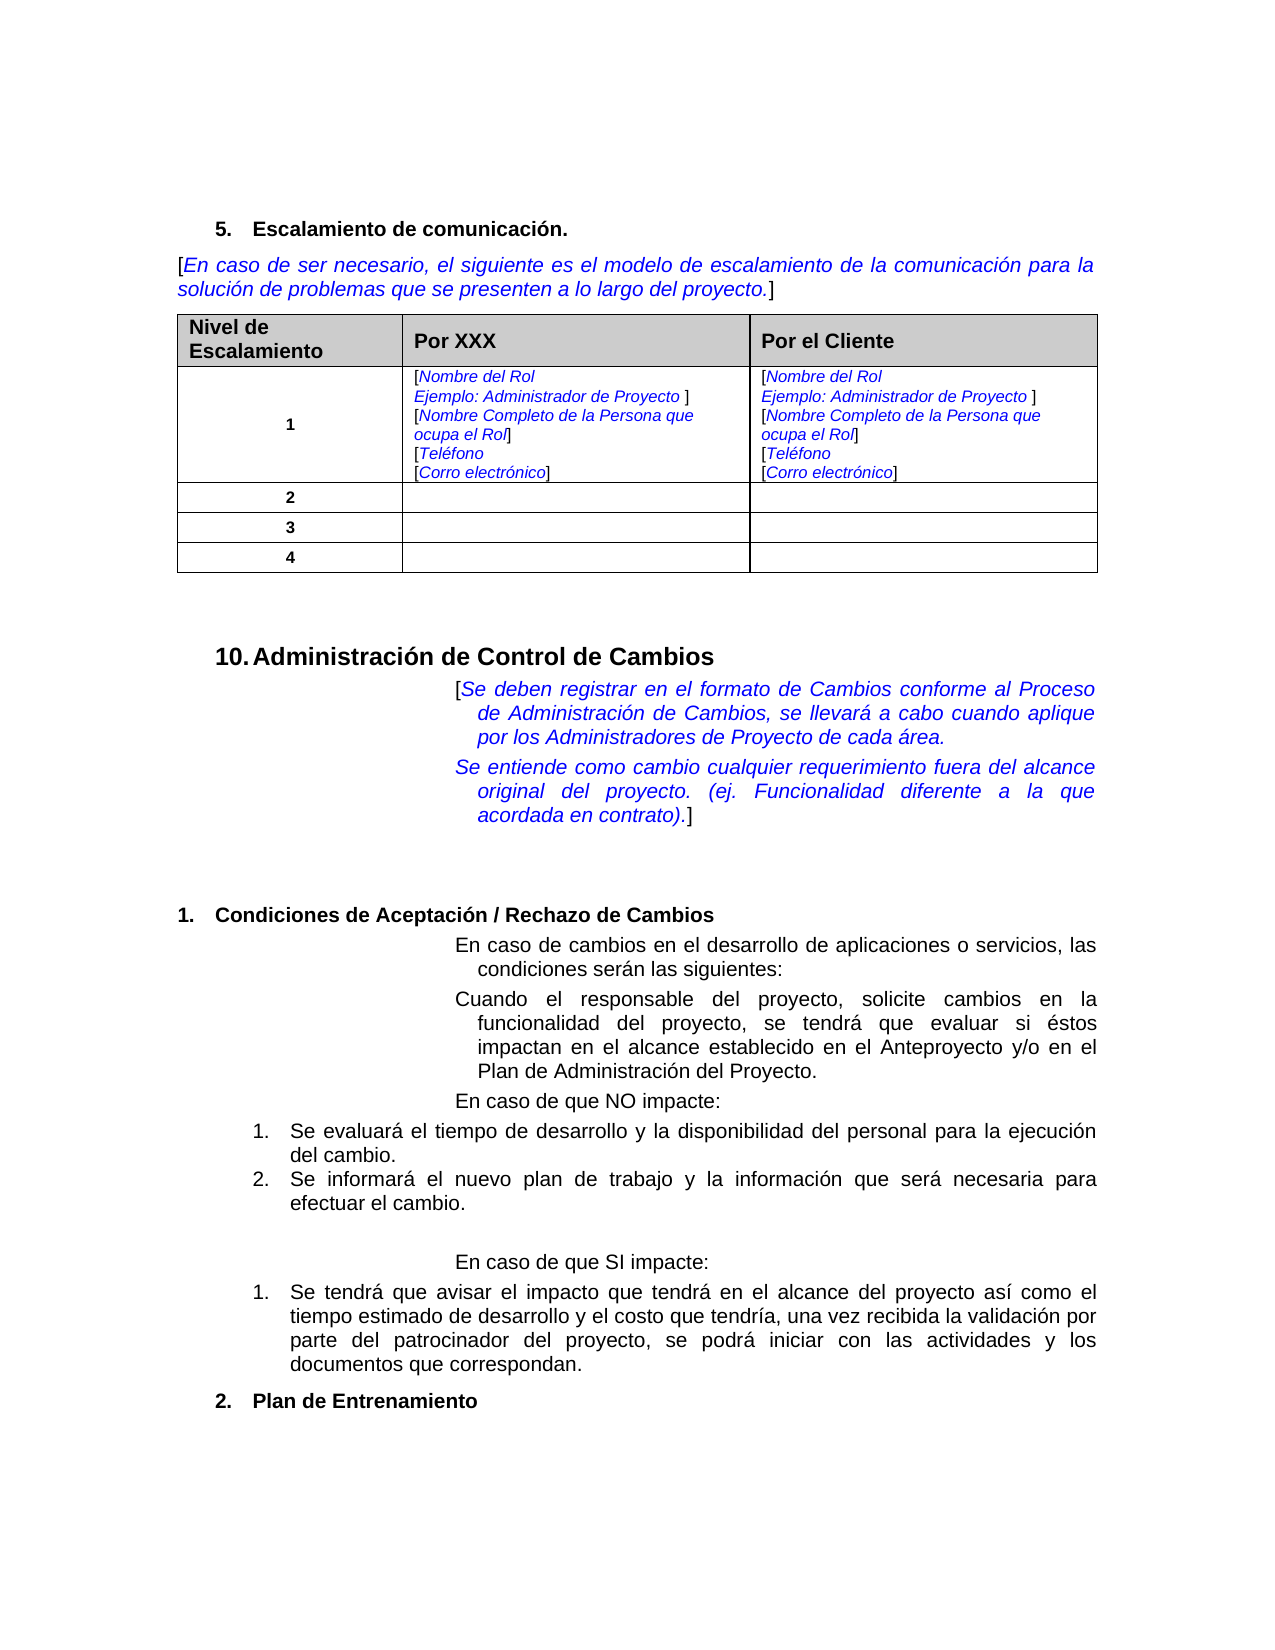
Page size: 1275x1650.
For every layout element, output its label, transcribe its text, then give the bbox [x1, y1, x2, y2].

text En caso de que NO impacte: [455, 1089, 1098, 1113]
text Cuando el responsable del proyecto, solicite cambios en la funcionalidad del proyecto, se tendrá que evaluar si éstos impactan en el alcance establecido en el Anteproyecto y/o en el Plan de Administración del Proyecto. [455, 987, 1098, 1083]
table_header Nivel de Escalamiento [178, 315, 402, 366]
table_cell [403, 483, 749, 512]
text Se entiende como cambio cualquier requerimiento fuera del alcance original del proyecto. (ej. Funcionalidad diferente a la que acordada en contrato).] [455, 755, 1098, 827]
table_header Por XXX [403, 315, 749, 366]
table_cell [751, 513, 1097, 542]
text En caso de cambios en el desarrollo de aplicaciones o servicios, las condiciones serán las siguientes: [455, 933, 1098, 981]
table_cell [403, 543, 749, 572]
list Se informará el nuevo plan de trabajo y la información que será necesaria para efectuar el cambio. [252, 1167, 1098, 1215]
list Condiciones de Aceptación / Rechazo de Cambios [177, 902, 1098, 926]
list Administración de Control de Cambios [215, 642, 1098, 671]
list Plan de Entrenamiento [215, 1388, 1098, 1412]
list Se tendrá que avisar el impacto que tendrá en el alcance del proyecto así como el tiempo estimado de desarrollo y el costo que tendría, una vez recibida la validación por parte del patrocinador del proyecto, se podrá iniciar con las actividades y los documentos que correspondan. [252, 1280, 1098, 1376]
table_cell 3 [178, 513, 402, 542]
table_cell [Nombre del Rol Ejemplo: Administrador de Proyecto ] [Nombre Completo de la Persona que ocupa el Rol] [Teléfono [Corro electrónico] [403, 367, 749, 482]
text [En caso de ser necesario, el siguiente es el modelo de escalamiento de la comunicación para la solución de problemas que se presenten a lo largo del proyecto.] [177, 253, 1098, 301]
table_header Por el Cliente [751, 315, 1097, 366]
table_cell [751, 543, 1097, 572]
table_cell [751, 483, 1097, 512]
list Escalamiento de comunicación. [215, 217, 1098, 241]
list Se evaluará el tiempo de desarrollo y la disponibilidad del personal para la ejecución del cambio. [252, 1119, 1098, 1167]
text [Se deben registrar en el formato de Cambios conforme al Proceso de Administración de Cambios, se llevará a cabo cuando aplique por los Administradores de Proyecto de cada área. [455, 677, 1098, 749]
text En caso de que SI impacte: [455, 1250, 1098, 1274]
table_cell 1 [178, 367, 402, 482]
table_cell 2 [178, 483, 402, 512]
table_cell [Nombre del Rol Ejemplo: Administrador de Proyecto ] [Nombre Completo de la Persona que ocupa el Rol] [Teléfono [Corro electrónico] [751, 367, 1097, 482]
table_cell 4 [178, 543, 402, 572]
table_cell [403, 513, 749, 542]
